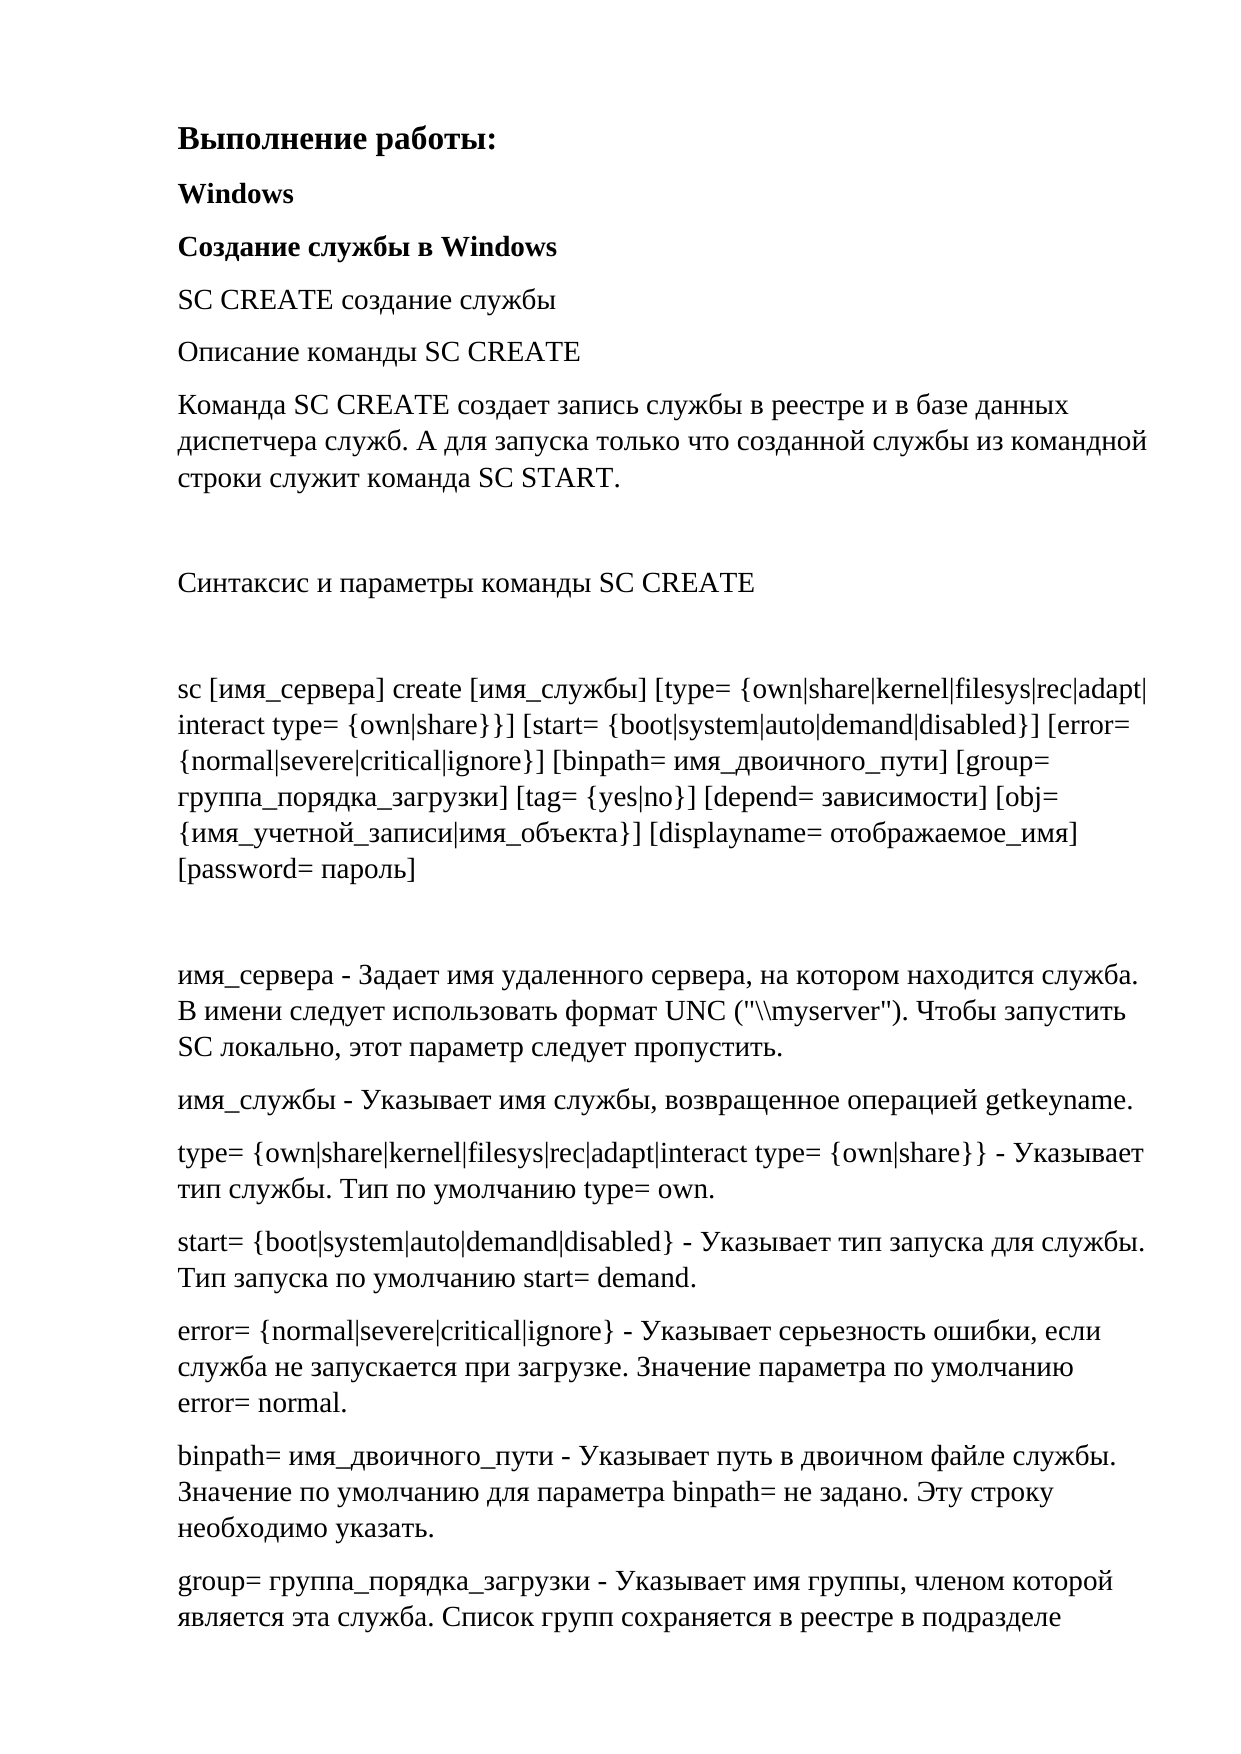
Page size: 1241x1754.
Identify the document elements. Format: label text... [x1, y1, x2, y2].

text sc [имя_сервера] create [имя_службы] [type= {own|share|kernel|filesys|rec|adapt|interact type= {own|share}}] [start= {boot|system|auto|demand|disabled}] [error= {normal|severe|critical|ignore}] [binpath= имя_двоичного_пути] [group= группа_порядка_загрузки] [tag= {yes|no}] [depend= зависимости] [obj= {имя_учетной_записи|имя_объекта}] [displayname= отображаемое_имя] [password= пароль] [177, 671, 1152, 885]
text SC CREATE создание службы [177, 282, 1152, 315]
text start= {boot|system|auto|demand|disabled} - Указывает тип запуска для службы. Тип запуска по умолчанию start= demand. [177, 1224, 1152, 1294]
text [177, 1563, 1152, 1633]
text имя_службы - Указывает имя службы, возвращенное операцией getkeyname. [177, 1082, 1152, 1116]
text Команда SC CREATE создает запись службы в реестре и в базе данных диспетчера служб. А для запуска только что созданной службы из командной строки служит команда SC START. [177, 387, 1152, 493]
text Синтаксис и параметры команды SC CREATE [177, 565, 1152, 599]
text Выполнение работы: [177, 118, 1152, 156]
text Windows [177, 176, 1152, 210]
text type= {own|share|kernel|filesys|rec|adapt|interact type= {own|share}} - Указывает тип службы. Тип по умолчанию type= own. [177, 1135, 1152, 1205]
text Описание команды SC CREATE [177, 334, 1152, 368]
text binpath= имя_двоичного_пути - Указывает путь в двоичном файле службы. Значение по умолчанию для параметра binpath= не задано. Эту строку необходимо указать. [177, 1438, 1152, 1544]
text error= {normal|severe|critical|ignore} - Указывает серьезность ошибки, если служба не запускается при загрузке. Значение параметра по умолчанию error= normal. [177, 1313, 1152, 1419]
text Создание службы в Windows [177, 229, 1152, 262]
text имя_сервера - Задает имя удаленного сервера, на котором находится служба. В имени следует использовать формат UNC ("\\myserver"). Чтобы запустить SC локально, этот параметр следует пропустить. [177, 957, 1152, 1063]
